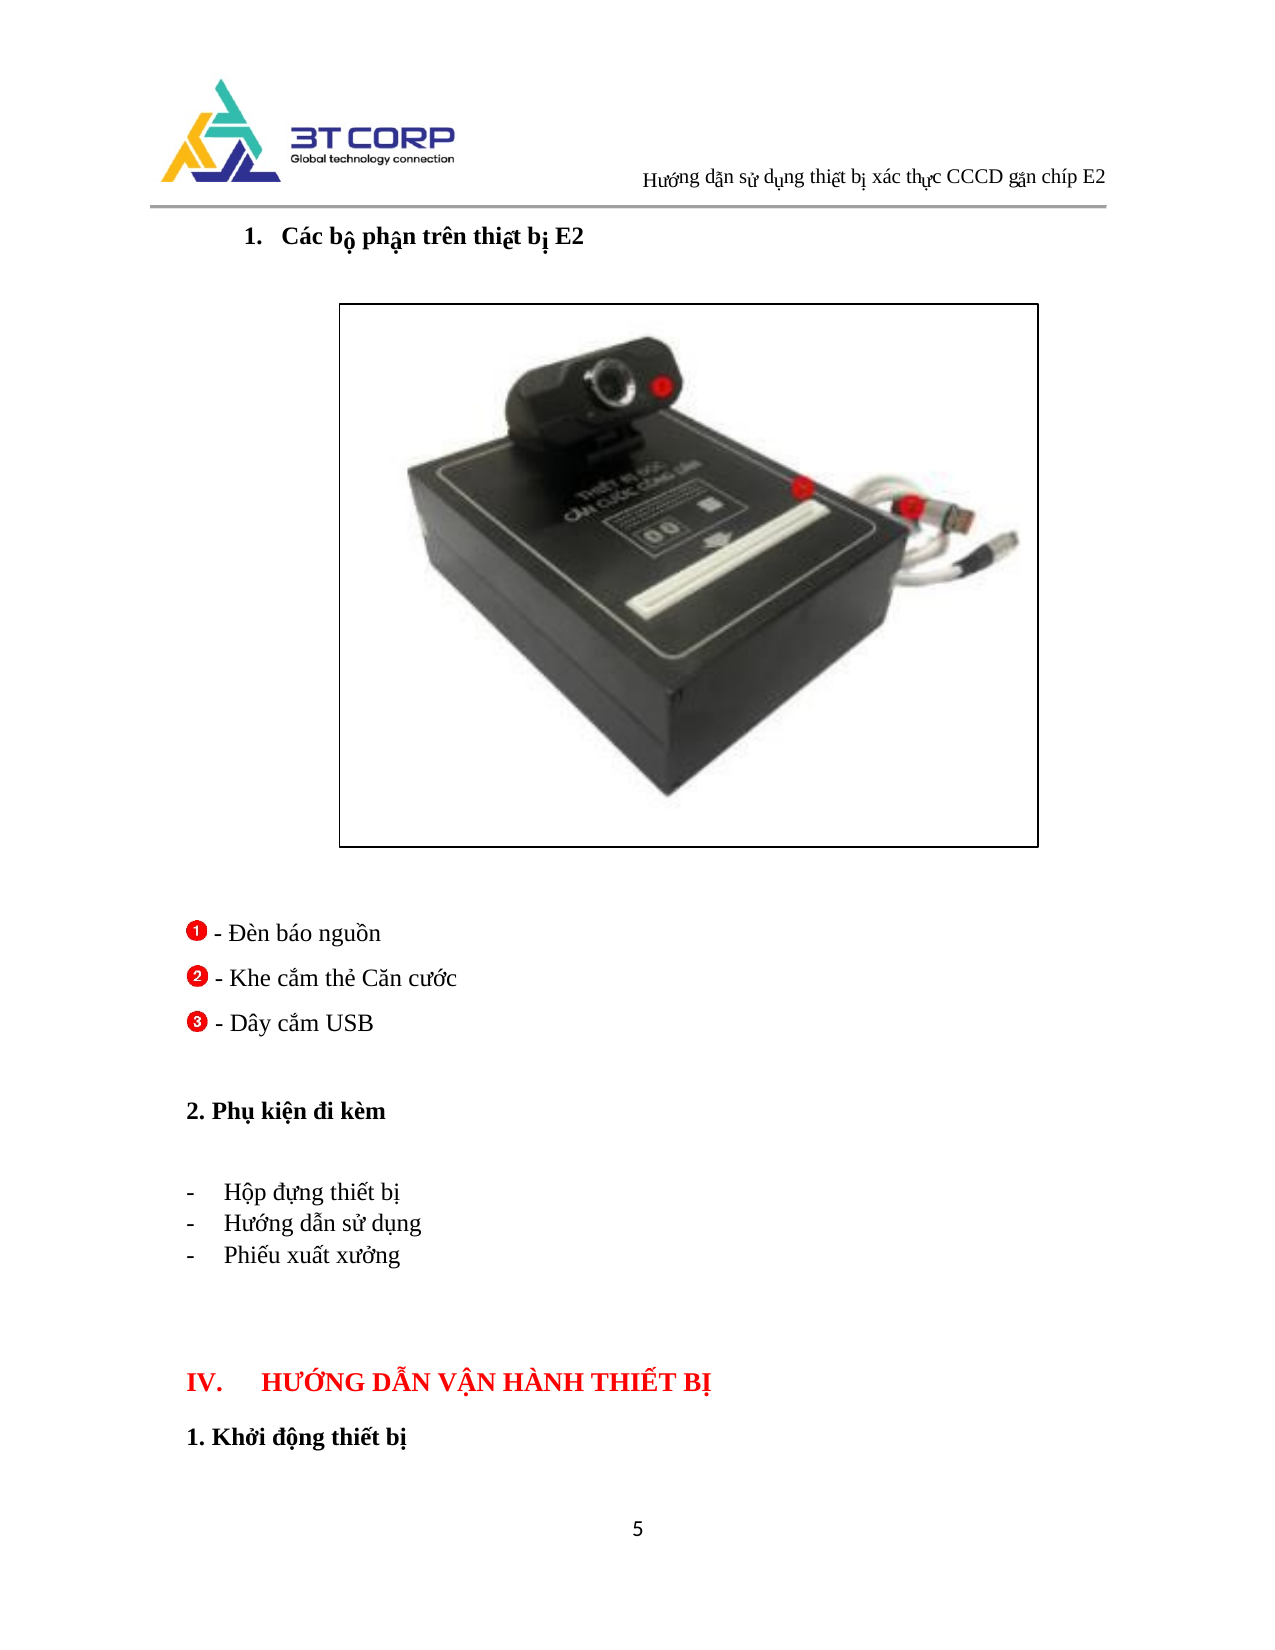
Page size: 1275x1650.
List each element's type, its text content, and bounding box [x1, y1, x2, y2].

text - Dây cắm USB [186, 1008, 1124, 1037]
list Phiếu xuất xưởng [186, 1240, 1124, 1269]
picture [286, 122, 459, 182]
list Hướng dẫn sử dụng [186, 1208, 1124, 1237]
picture [186, 965, 209, 987]
text 2. Phụ kiện đi kèm [186, 1096, 1124, 1125]
picture [186, 920, 208, 941]
text 1. Khởi động thiết bị [186, 1422, 1124, 1450]
picture [340, 305, 1037, 846]
picture [186, 1010, 208, 1032]
text - Khe cắm thẻ Căn cước [186, 963, 1124, 992]
picture [150, 74, 281, 182]
text - Đèn báo nguồn [186, 918, 1124, 946]
subtitle IV. HƯỚNG DẪN VẬN HÀNH THIẾT BỊ [186, 1366, 732, 1397]
list Hộp đựng thiết bị [186, 1177, 1124, 1206]
